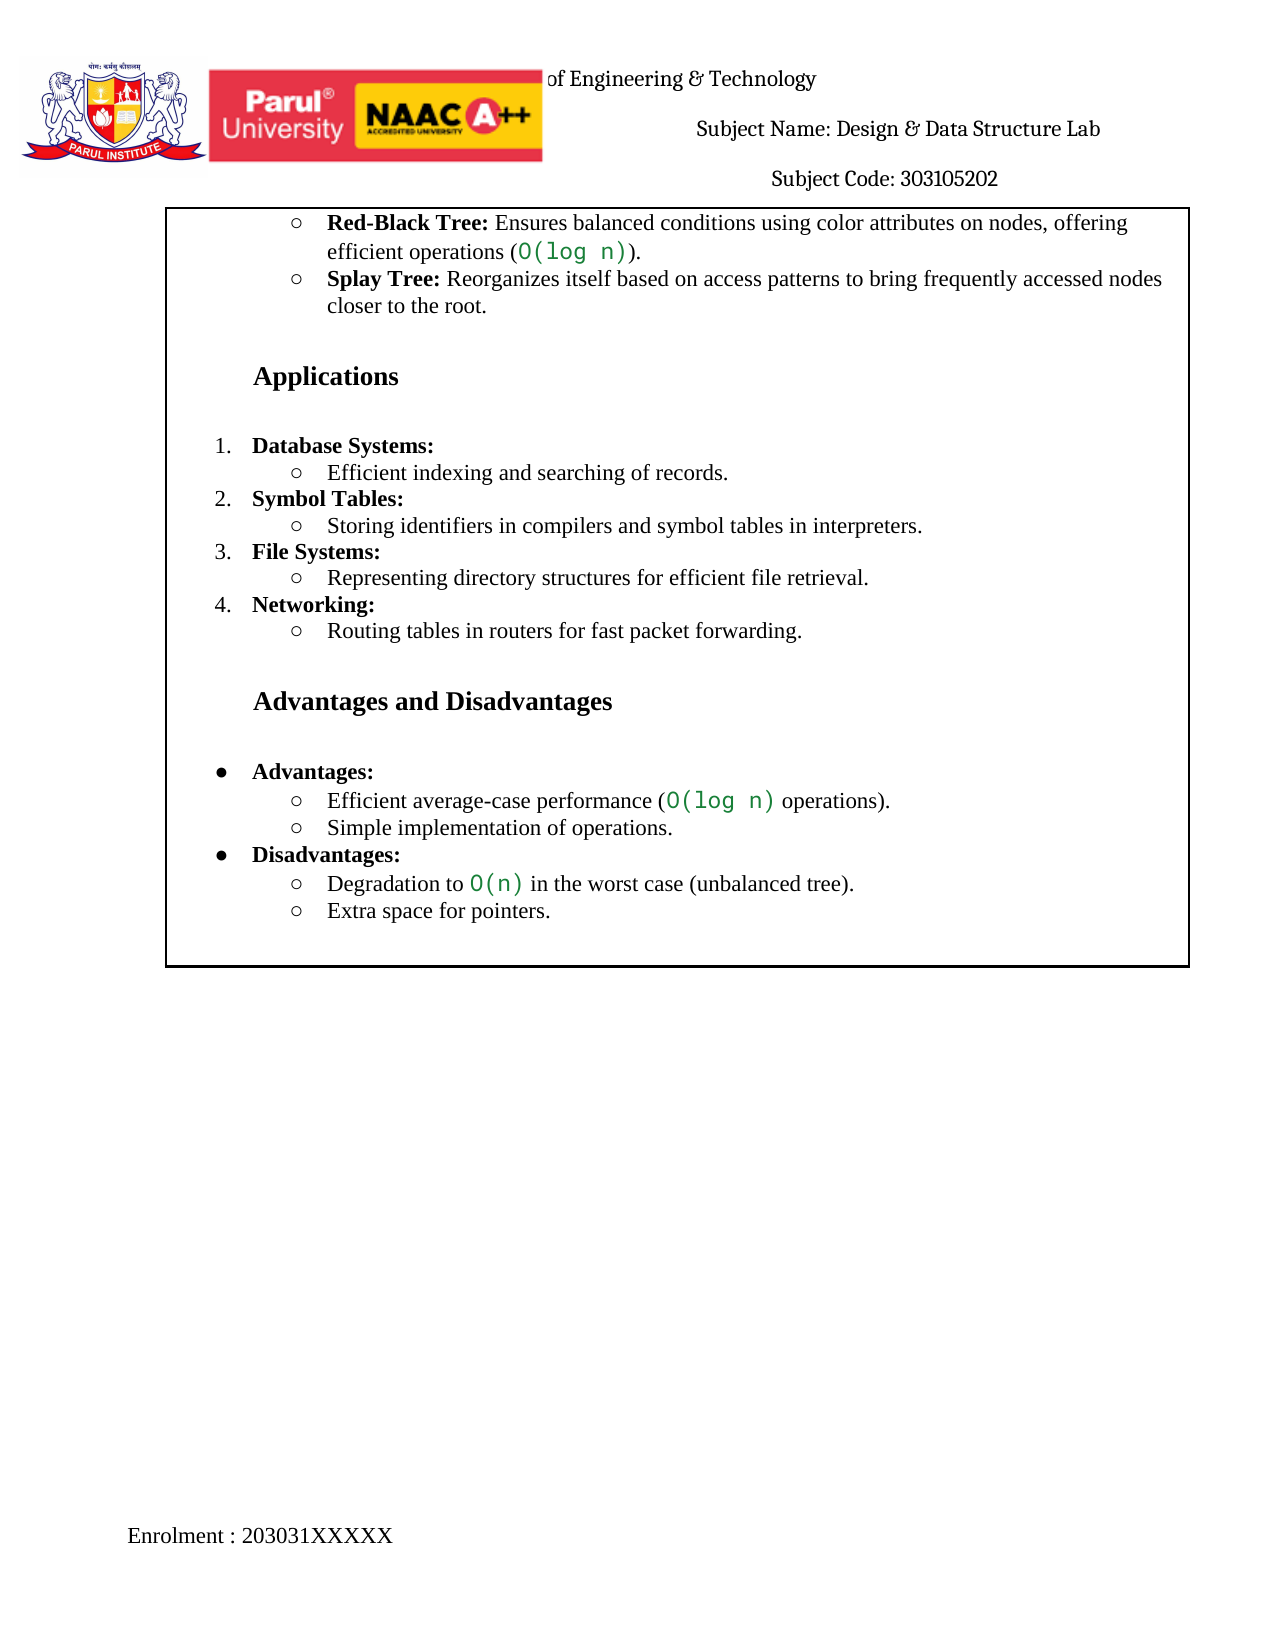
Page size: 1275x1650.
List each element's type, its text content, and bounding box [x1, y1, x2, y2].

picture [19, 56, 549, 178]
